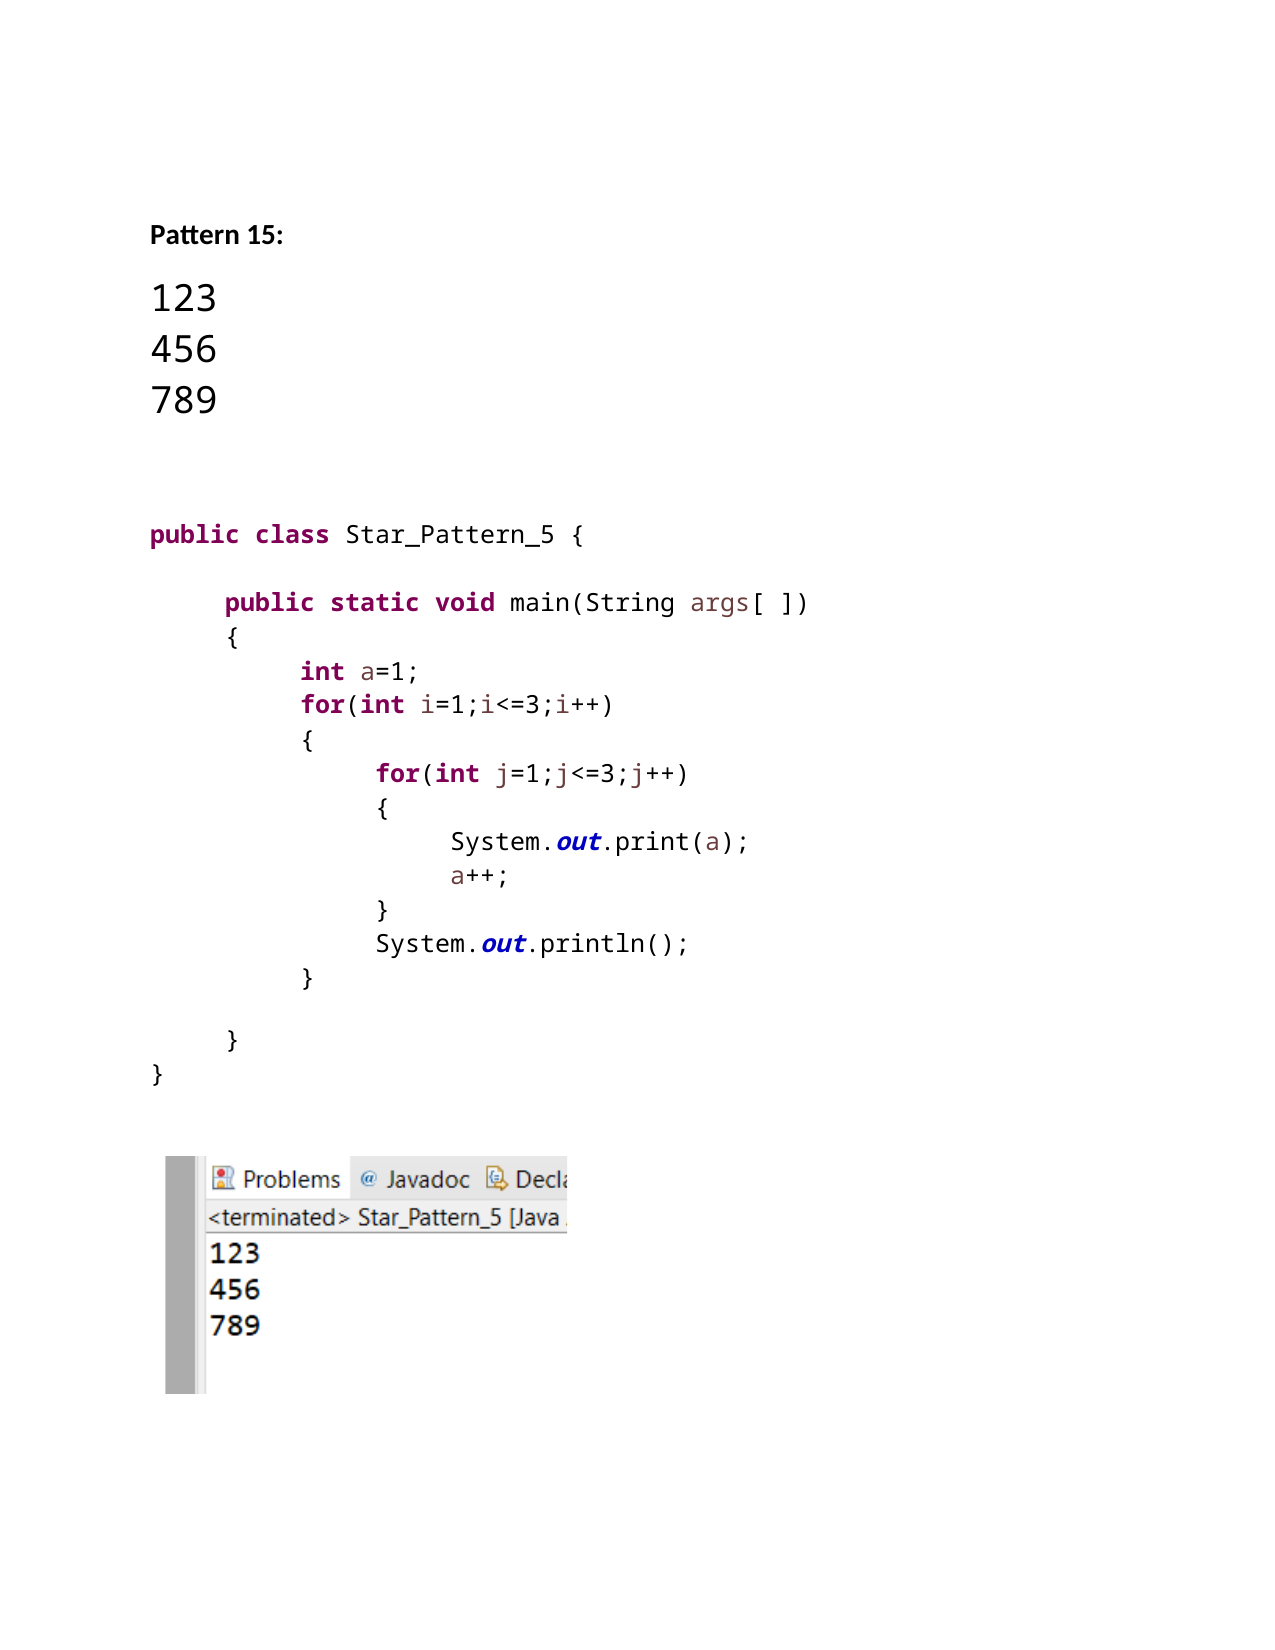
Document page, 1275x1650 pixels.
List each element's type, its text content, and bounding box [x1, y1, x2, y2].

text { [150, 619, 1125, 653]
text { [150, 721, 1125, 755]
text Pattern 15: [150, 216, 1125, 252]
text } [150, 1056, 1125, 1090]
text a++; [150, 857, 1125, 892]
text } [150, 1022, 1125, 1056]
text 123 [150, 271, 1125, 322]
text 789 [150, 373, 1125, 424]
text public static void main(String args[ ]) [150, 585, 1125, 619]
text } [150, 892, 1125, 926]
text for(int i=1;i<=3;i++) [150, 687, 1125, 721]
text { [150, 789, 1125, 823]
text for(int j=1;j<=3;j++) [150, 755, 1125, 789]
text public class Star_Pattern_5 { [150, 517, 1125, 551]
text 456 [150, 322, 1125, 373]
text int a=1; [150, 653, 1125, 687]
text System.out.print(a); [150, 823, 1125, 857]
picture [150, 1156, 568, 1394]
text } [150, 960, 1125, 994]
text System.out.println(); [150, 926, 1125, 960]
